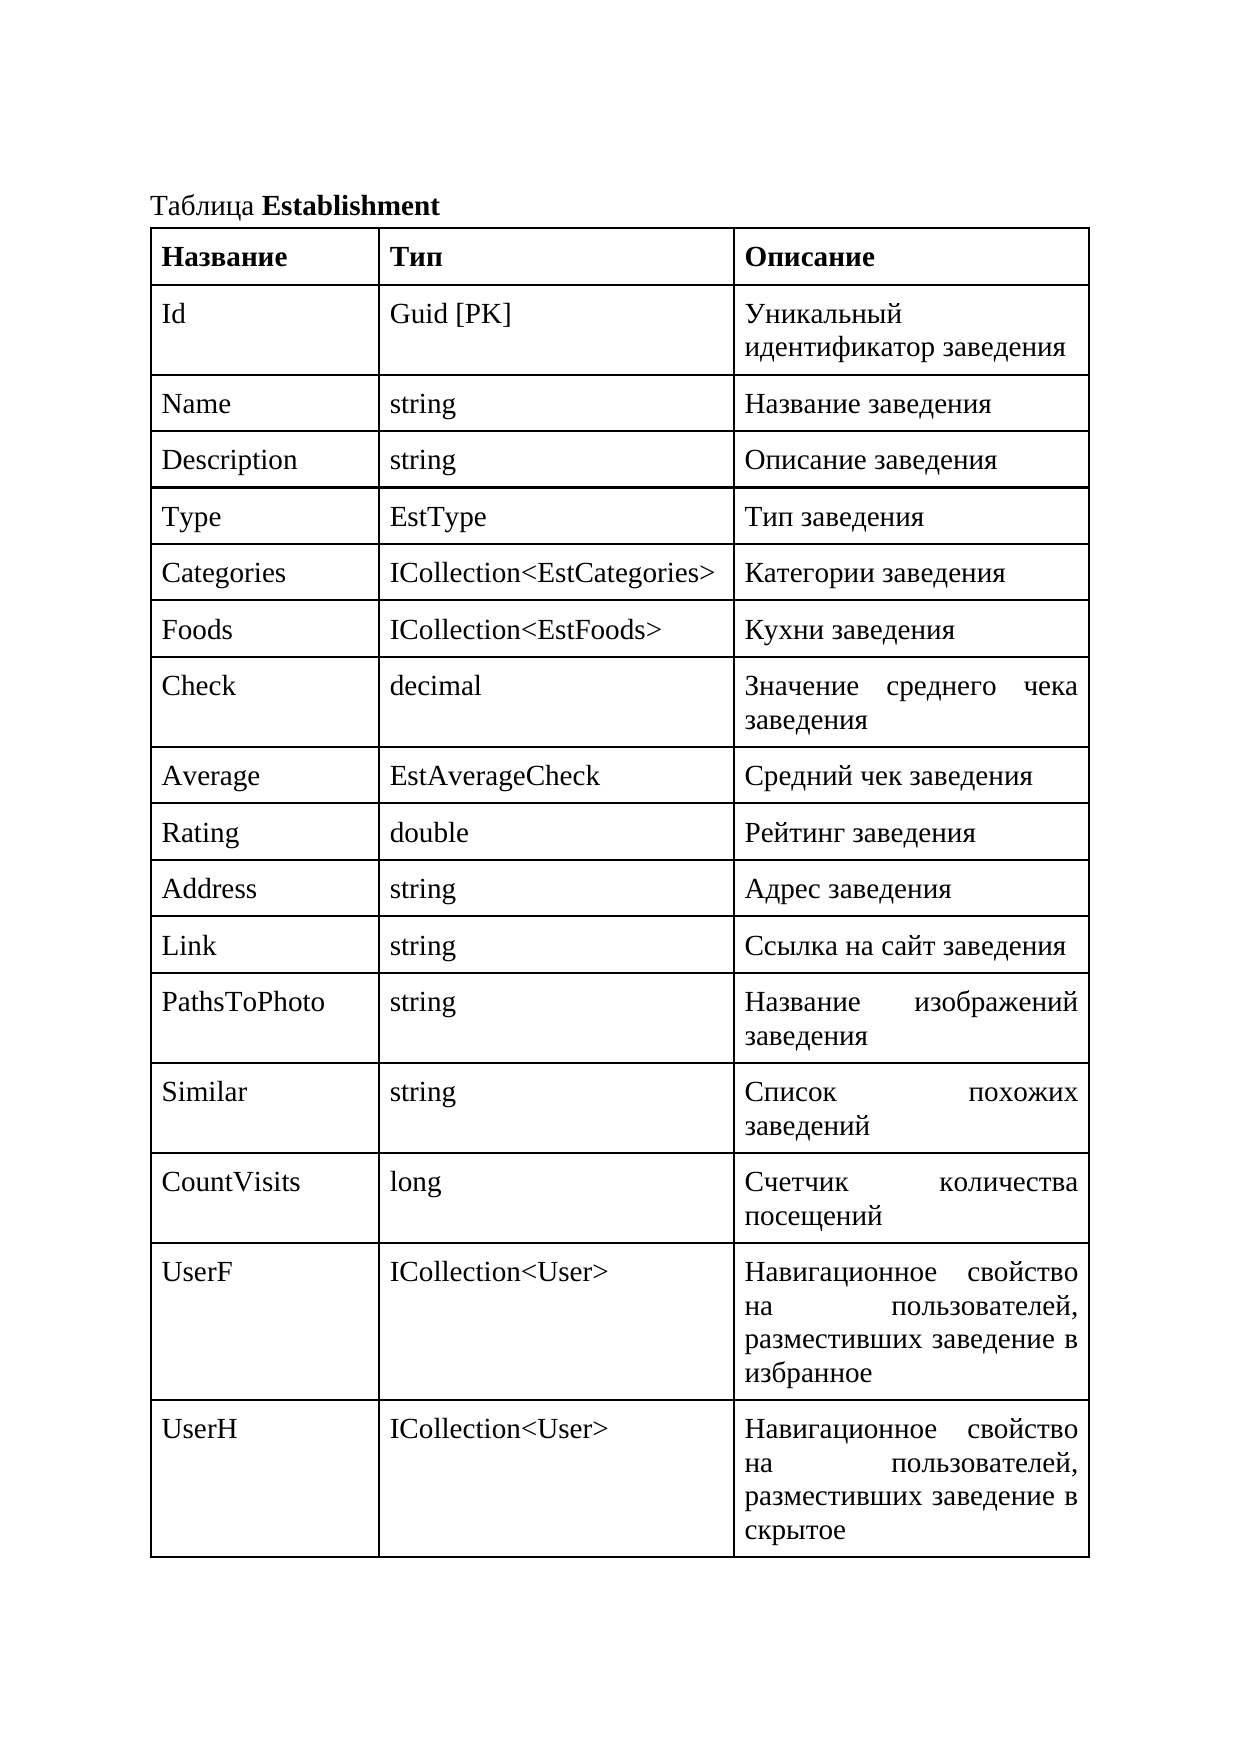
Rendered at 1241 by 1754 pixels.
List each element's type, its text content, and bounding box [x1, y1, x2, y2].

text Таблица Establishment [150, 188, 1090, 222]
table_cell Значение среднего чека заведения [735, 658, 1088, 746]
table_cell CountVisits [152, 1154, 378, 1242]
table_cell Название изображений заведения [735, 974, 1088, 1062]
table_cell string [380, 432, 733, 486]
table_cell ICollection<EstCategories> [380, 545, 733, 599]
table_cell Категории заведения [735, 545, 1088, 599]
table_cell Ссылка на сайт заведения [735, 917, 1088, 972]
table_cell Similar [152, 1064, 378, 1152]
table_header Описание [735, 229, 1088, 283]
table_cell string [380, 974, 733, 1062]
table_cell ICollection<EstFoods> [380, 601, 733, 656]
table_cell Средний чек заведения [735, 748, 1088, 802]
table_cell string [380, 861, 733, 915]
table_cell string [380, 376, 733, 430]
table_cell Description [152, 432, 378, 486]
table_cell Address [152, 861, 378, 915]
table_cell EstType [380, 489, 733, 543]
table_cell Тип заведения [735, 489, 1088, 543]
table_cell Guid [PK] [380, 286, 733, 373]
table_cell Описание заведения [735, 432, 1088, 486]
table_cell Id [152, 286, 378, 373]
table_header Название [152, 229, 378, 283]
table_cell Кухни заведения [735, 601, 1088, 656]
table_cell ICollection<User> [380, 1401, 733, 1556]
table_cell Check [152, 658, 378, 746]
table_cell ICollection<User> [380, 1244, 733, 1399]
table_cell Уникальный идентификатор заведения [735, 286, 1088, 373]
table_cell Categories [152, 545, 378, 599]
table_cell long [380, 1154, 733, 1242]
table_cell string [380, 917, 733, 972]
table_cell Link [152, 917, 378, 972]
table_cell Список похожих заведений [735, 1064, 1088, 1152]
table_cell UserH [152, 1401, 378, 1556]
table_cell Навигационное свойство на пользователей, разместивших заведение в скрытое [735, 1401, 1088, 1556]
table_cell double [380, 804, 733, 859]
table_cell PathsToPhoto [152, 974, 378, 1062]
table_cell Foods [152, 601, 378, 656]
table_cell Type [152, 489, 378, 543]
table_cell Навигационное свойство на пользователей, разместивших заведение в избранное [735, 1244, 1088, 1399]
table_cell EstAverageCheck [380, 748, 733, 802]
table_cell UserF [152, 1244, 378, 1399]
table_cell Rating [152, 804, 378, 859]
table_cell Адрес заведения [735, 861, 1088, 915]
table_cell Рейтинг заведения [735, 804, 1088, 859]
table_cell Average [152, 748, 378, 802]
table_cell Название заведения [735, 376, 1088, 430]
table_cell decimal [380, 658, 733, 746]
table_cell string [380, 1064, 733, 1152]
table_cell Счетчик количества посещений [735, 1154, 1088, 1242]
table_header Тип [380, 229, 733, 283]
table_cell Name [152, 376, 378, 430]
